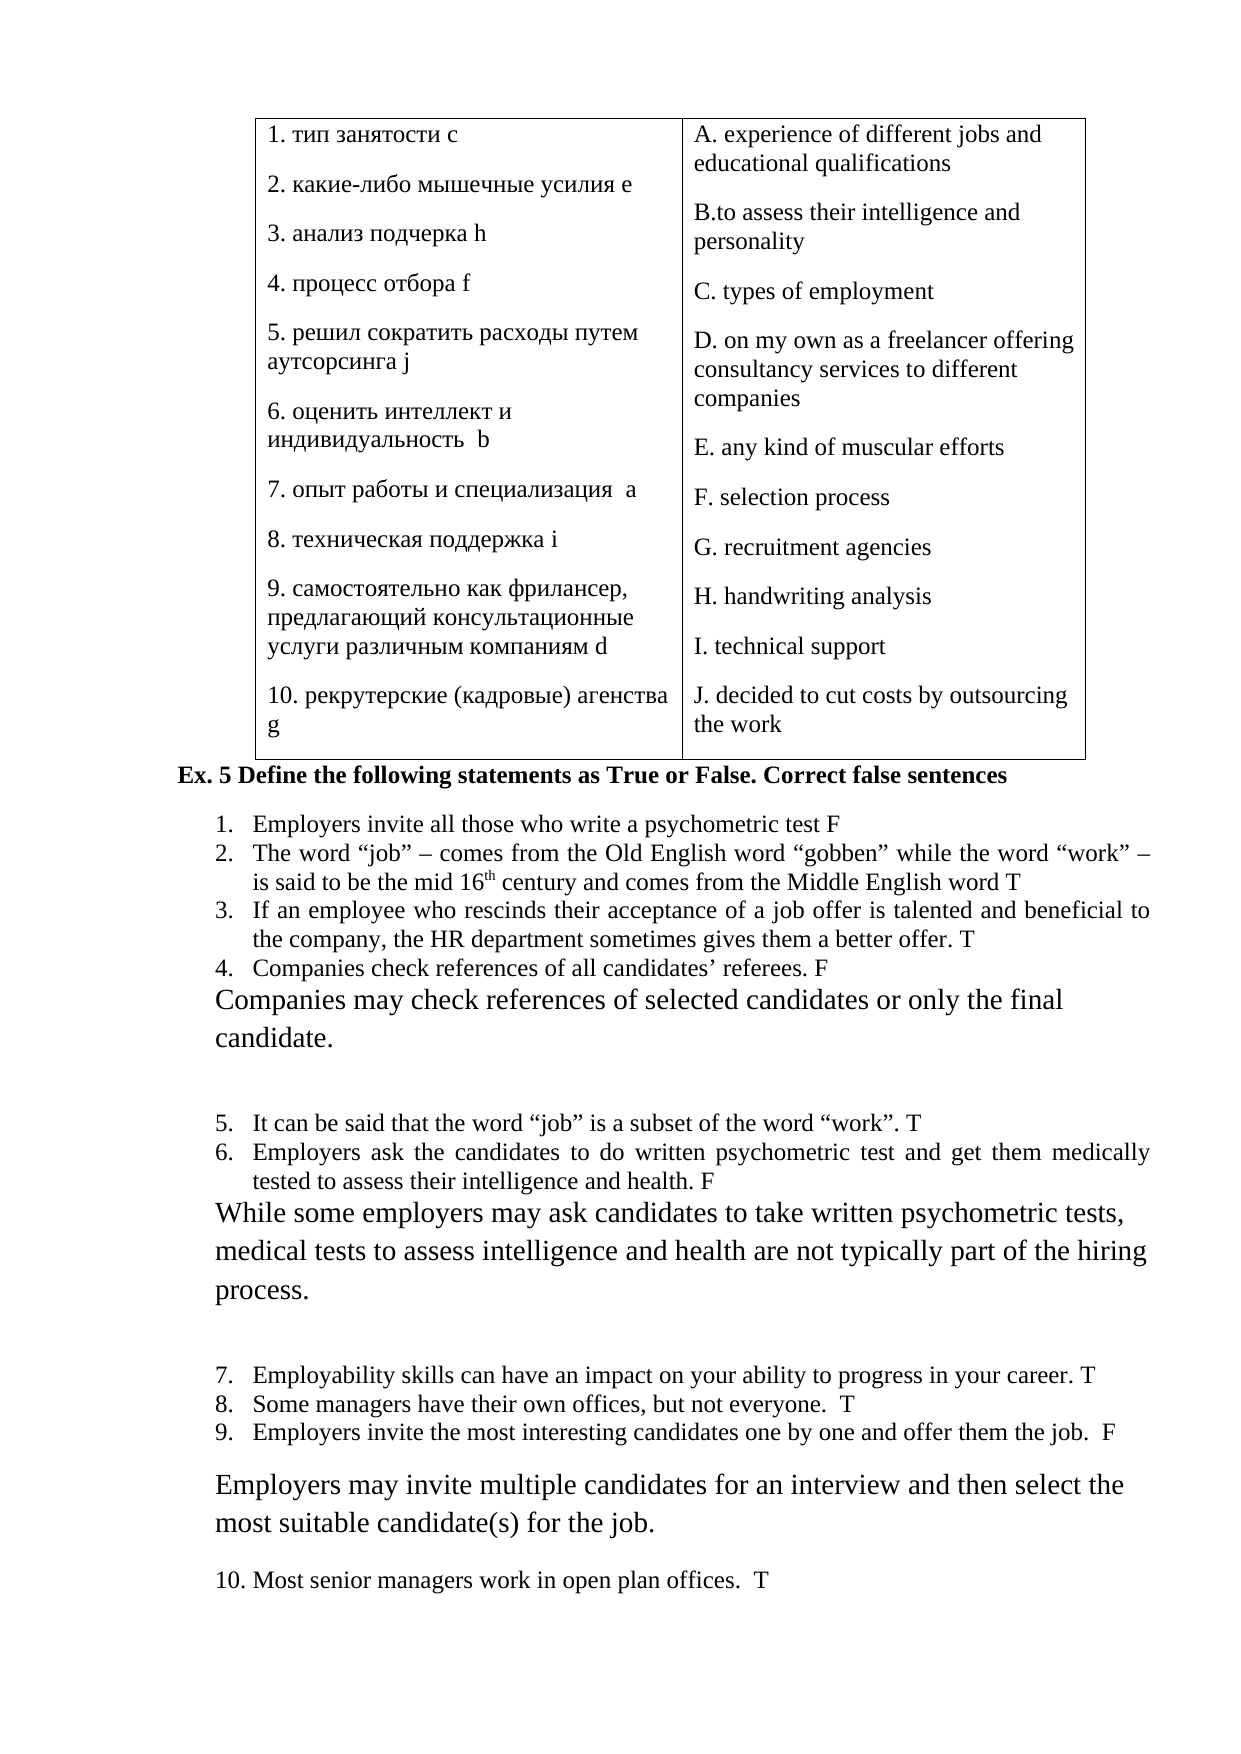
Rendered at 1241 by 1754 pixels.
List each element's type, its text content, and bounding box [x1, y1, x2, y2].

list Some managers have their own offices, but not everyone. T [215, 1389, 1152, 1417]
list Employers ask the candidates to do written psychometric test and get them medically tested to assess their intelligence and health. F [215, 1137, 1152, 1195]
text While some employers may ask candidates to take written psychometric tests, medical tests to assess intelligence and health are not typically part of the hiring process. [215, 1195, 1152, 1305]
list It can be said that the word “job” is a subset of the word “work”. T [215, 1108, 1152, 1137]
text Ex. 5 Define the following statements as True or False. Correct false sentences [177, 760, 1152, 788]
list Most senior managers work in open plan offices. T [215, 1565, 1152, 1594]
list Employability skills can have an impact on your ability to progress in your career. T [215, 1360, 1152, 1389]
list If an employee who rescinds their acceptance of a job offer is talented and beneficial to the company, the HR department sometimes gives them a better offer. T [215, 896, 1152, 953]
table_header A. experience of different jobs and educational qualifications B.to assess their intelligence and personality C. types of employment D. on my own as a freelancer offering consultancy services to different companies E. any kind of muscular efforts F. selection process G. recruitment agencies H. handwriting analysis I. technical support J. decided to cut costs by outsourcing the work [683, 119, 1085, 759]
table_header 1. тип занятости c 2. какие-либо мышечные усилия e 3. анализ подчерка h 4. процесс отбора f 5. решил сократить расходы путем аутсорсинга j 6. оценить интеллект и индивидуальность b 7. опыт работы и специализация a 8. техническая поддержка i 9. самостоятельно как фрилансер, предлагающий консультационные услуги различным компаниям d 10. рекрутерские (кадровые) агенства g [256, 119, 682, 759]
list Companies check references of all candidates’ referees. F [215, 953, 1152, 982]
list Employers invite the most interesting candidates one by one and offer them the job. F [215, 1417, 1152, 1446]
text Employers may invite multiple candidates for an interview and then select the most suitable candidate(s) for the job. [215, 1467, 1152, 1539]
list The word “job” – comes from the Old English word “gobben” while the word “work” – is said to be the mid 16th century and comes from the Middle English word T [215, 838, 1152, 896]
list Employers invite all those who write a psychometric test F [215, 809, 1152, 838]
text Companies may check references of selected candidates or only the final candidate. [215, 982, 1152, 1054]
